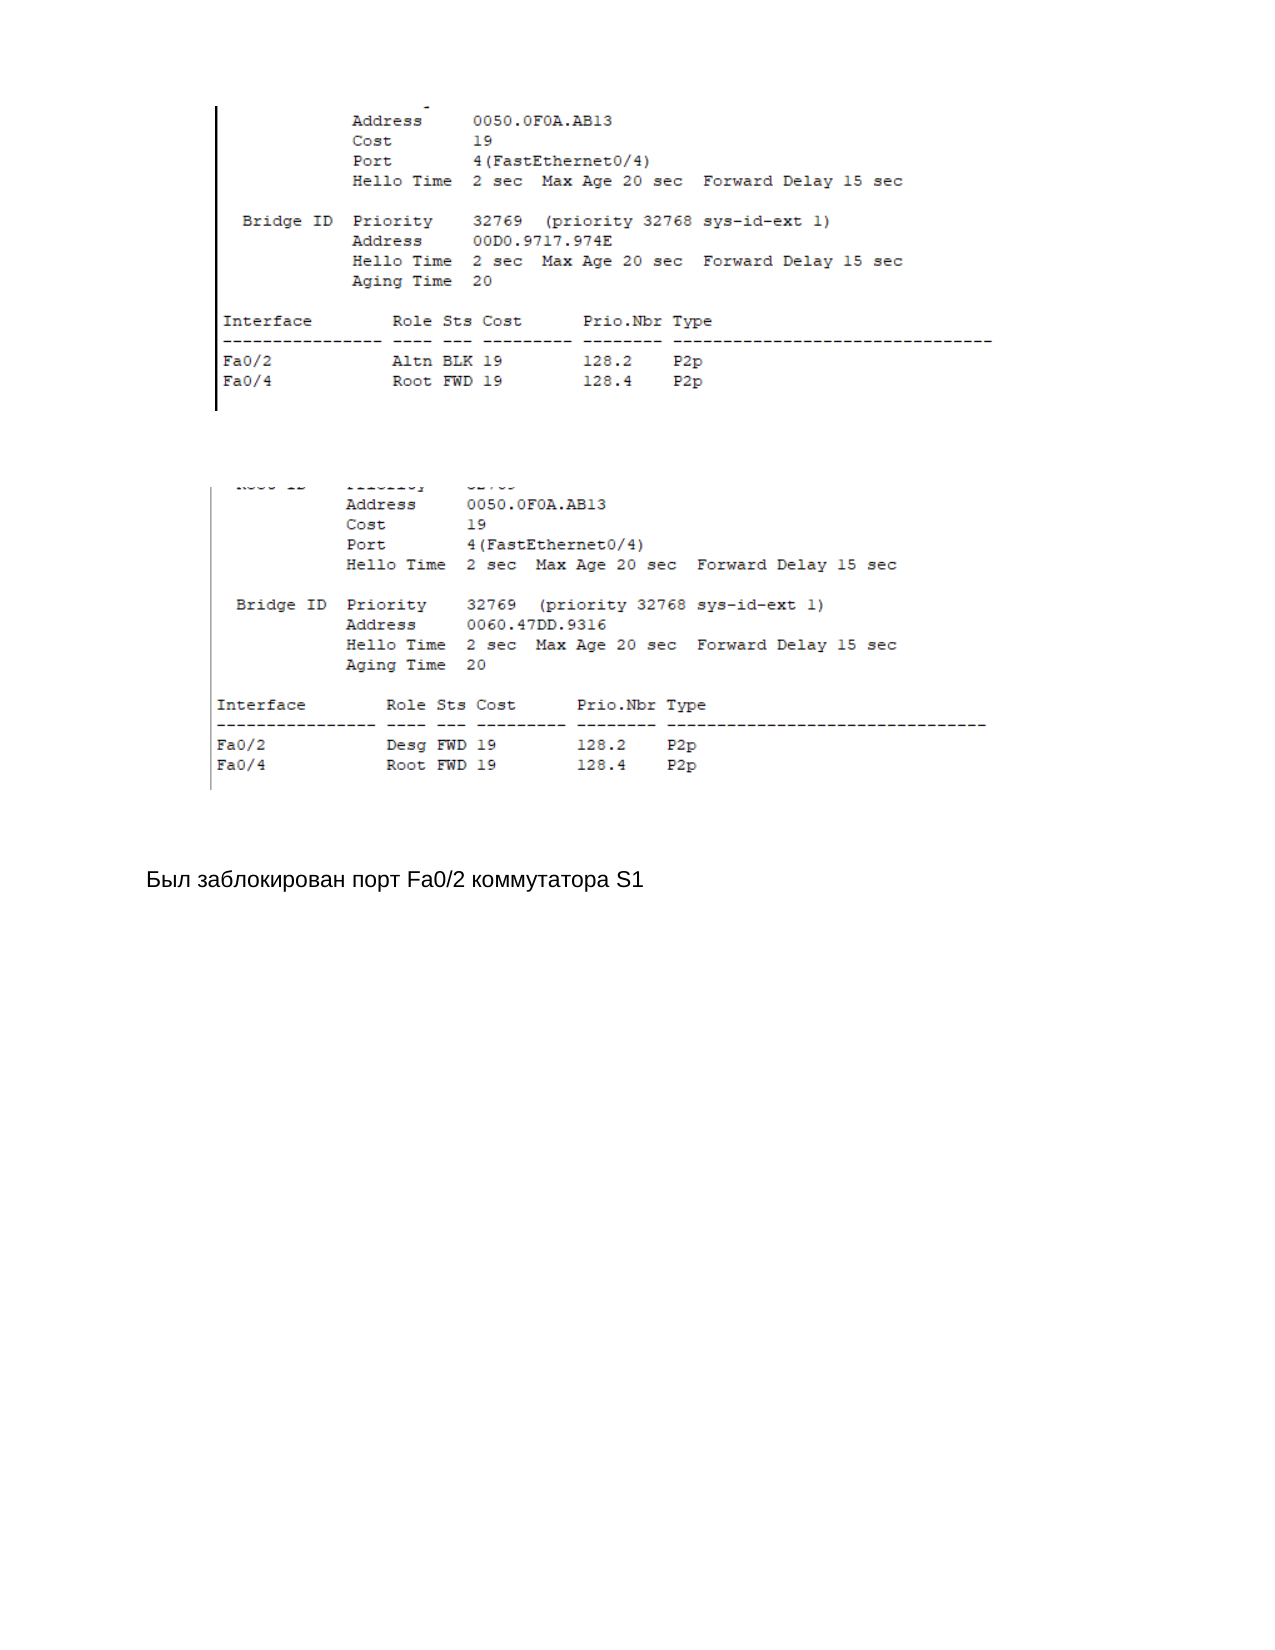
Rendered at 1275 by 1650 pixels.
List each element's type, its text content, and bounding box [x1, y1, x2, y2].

picture [210, 487, 1077, 790]
text Был заблокирован порт Fa0/2 коммутатора S1 [71, 866, 1217, 892]
picture [215, 106, 1073, 411]
